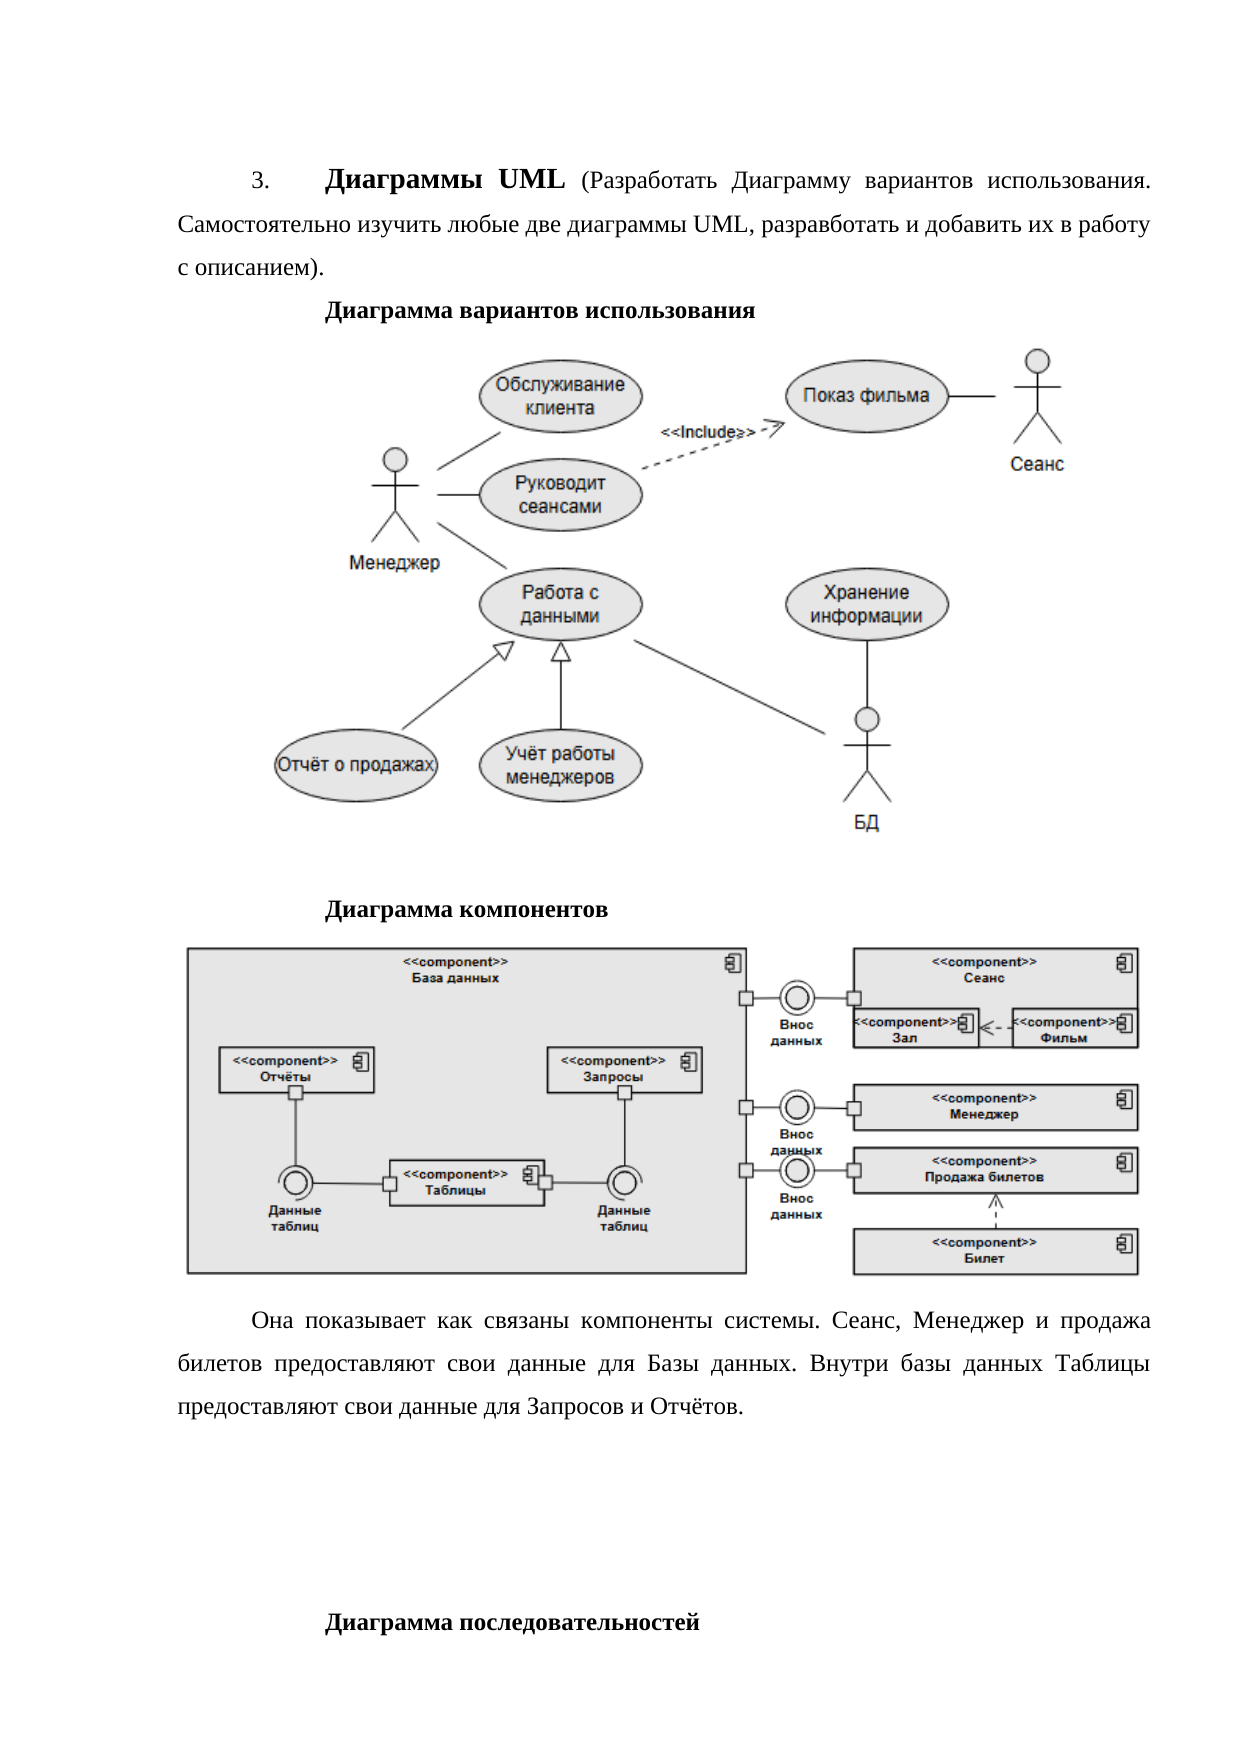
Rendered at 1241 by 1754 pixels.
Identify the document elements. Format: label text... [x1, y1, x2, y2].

list Диаграммы UML (Разработать Диаграмму вариантов использования. Самостоятельно изучить любые две диаграммы UML, разравботать и добавить их в работу с описанием). [177, 161, 1152, 281]
list Диаграмма вариантов использования [325, 295, 1152, 324]
text Она показывает как связаны компоненты системы. Сеанс, Менеджер и продажа билетов предоставляют свои данные для Базы данных. Внутри базы данных Таблицы предоставляют свои данные для Запросов и Отчётов. [177, 1305, 1152, 1420]
text Диаграмма компонентов [177, 894, 1152, 923]
picture [251, 338, 1098, 837]
text Диаграмма последовательностей [177, 1607, 1152, 1636]
picture [177, 937, 1153, 1291]
